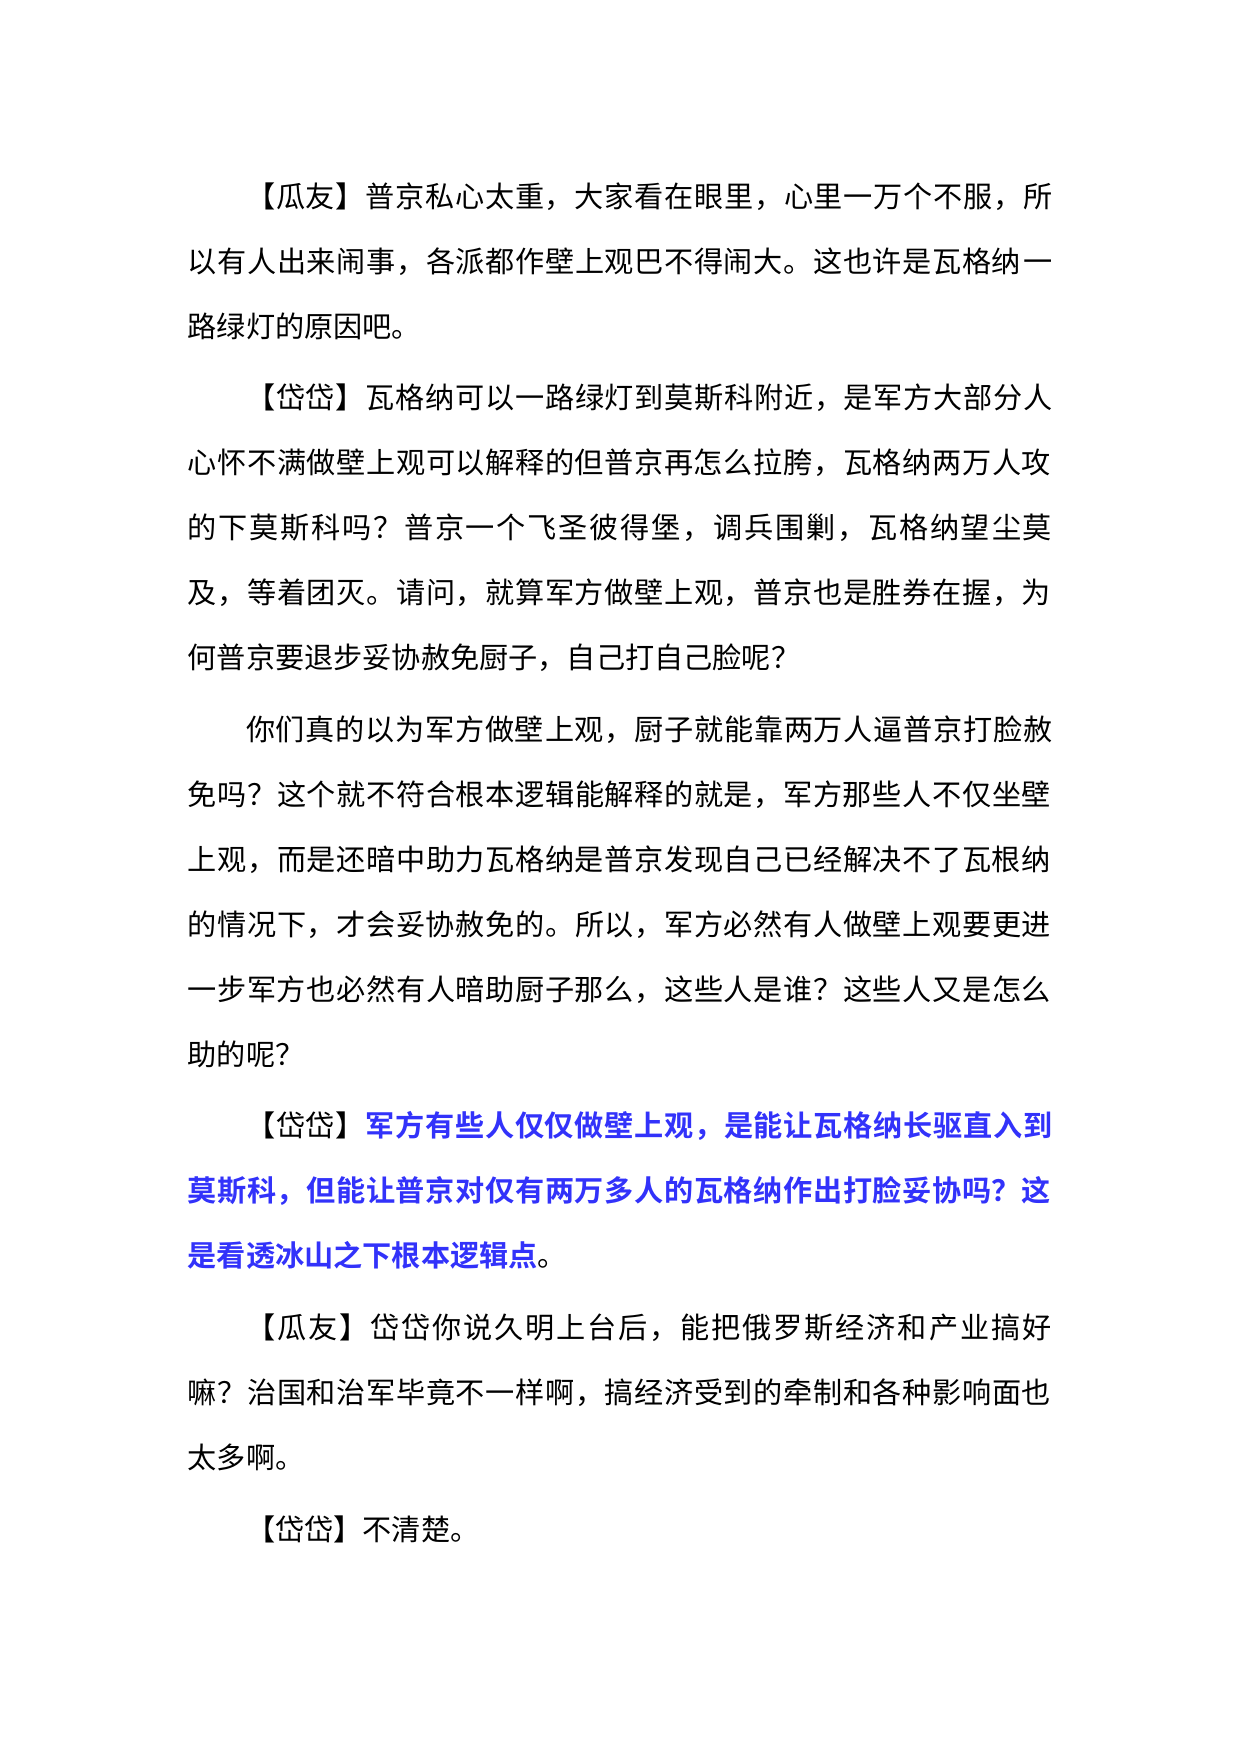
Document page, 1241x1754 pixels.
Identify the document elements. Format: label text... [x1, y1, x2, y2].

text 你们真的以为军方做壁上观，厨子就能靠两万人逼普京打脸赦免吗？这个就不符合根本逻辑能解释的就是，军方那些人不仅坐壁上观，而是还暗中助力瓦格纳是普京发现自己已经解决不了瓦根纳的情况下，才会妥协赦免的。所以，军方必然有人做壁上观要更进一步军方也必然有人暗助厨子那么，这些人是谁？这些人又是怎么助的呢？ [187, 695, 1053, 1085]
text 【岱岱】军方有些人仅仅做壁上观，是能让瓦格纳长驱直入到莫斯科，但能让普京对仅有两万多人的瓦格纳作出打脸妥协吗？这是看透冰山之下根本逻辑点。 [187, 1092, 1053, 1287]
text 【瓜友】岱岱你说久明上台后，能把俄罗斯经济和产业搞好嘛？治国和治军毕竟不一样啊，搞经济受到的牵制和各种影响面也太多啊。 [187, 1293, 1053, 1488]
text 【瓜友】普京私心太重，大家看在眼里，心里一万个不服，所以有人出来闹事，各派都作壁上观巴不得闹大。这也许是瓦格纳一路绿灯的原因吧。 [187, 162, 1053, 357]
text 【岱岱】瓦格纳可以一路绿灯到莫斯科附近，是军方大部分人心怀不满做壁上观可以解释的但普京再怎么拉胯，瓦格纳两万人攻的下莫斯科吗？普京一个飞圣彼得堡，调兵围剿，瓦格纳望尘莫及，等着团灭。请问，就算军方做壁上观，普京也是胜券在握，为何普京要退步妥协赦免厨子，自己打自己脸呢？ [187, 363, 1053, 688]
text 【岱岱】不清楚。 [187, 1495, 1053, 1560]
